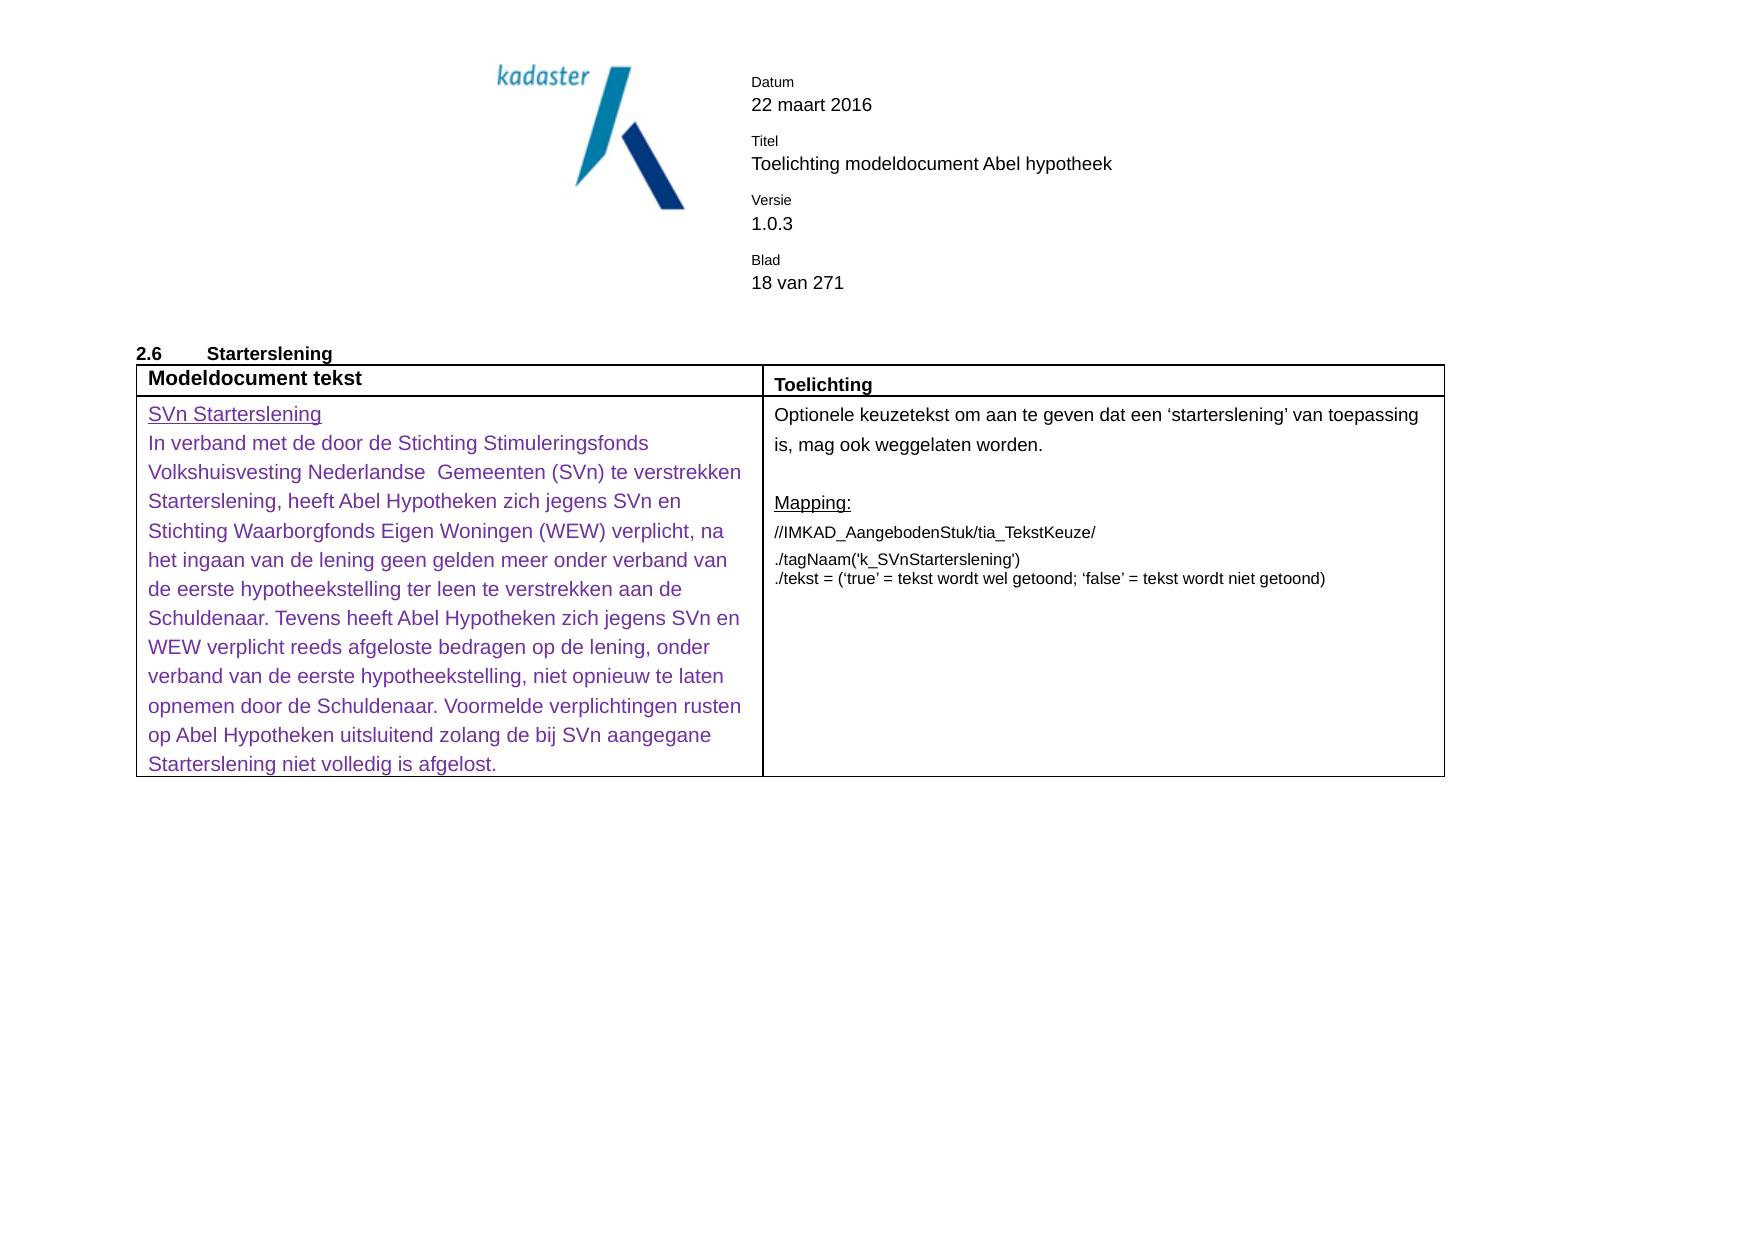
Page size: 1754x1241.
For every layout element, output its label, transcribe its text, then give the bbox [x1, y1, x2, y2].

table_header Modeldocument tekst [137, 366, 762, 395]
table_cell SVn Starterslening In verband met de door de Stichting Stimuleringsfonds Volkshuisvesting Nederlandse Gemeenten (SVn) te verstrekken Starterslening, heeft Abel Hypotheken zich jegens SVn en Stichting Waarborgfonds Eigen Woningen (WEW) verplicht, na het ingaan van de lening geen gelden meer onder verband van de eerste hypotheekstelling ter leen te verstrekken aan de Schuldenaar. Tevens heeft Abel Hypotheken zich jegens SVn en WEW verplicht reeds afgeloste bedragen op de lening, onder verband van de eerste hypotheekstelling, niet opnieuw te laten opnemen door de Schuldenaar. Voormelde verplichtingen rusten op Abel Hypotheken uitsluitend zolang de bij SVn aangegane Starterslening niet volledig is afgelost. [137, 397, 762, 776]
picture [480, 42, 699, 226]
subtitle Starterslening [136, 335, 1444, 364]
table_header Toelichting [764, 366, 1444, 395]
table_cell Optionele keuzetekst om aan te geven dat een ‘starterslening’ van toepassing is, mag ook weggelaten worden. Mapping: //IMKAD_AangebodenStuk/tia_TekstKeuze/ ./tagNaam('k_SVnStarterslening') ./tekst = (‘true’ = tekst wordt wel getoond; ‘false’ = tekst wordt niet getoond) [764, 397, 1444, 776]
